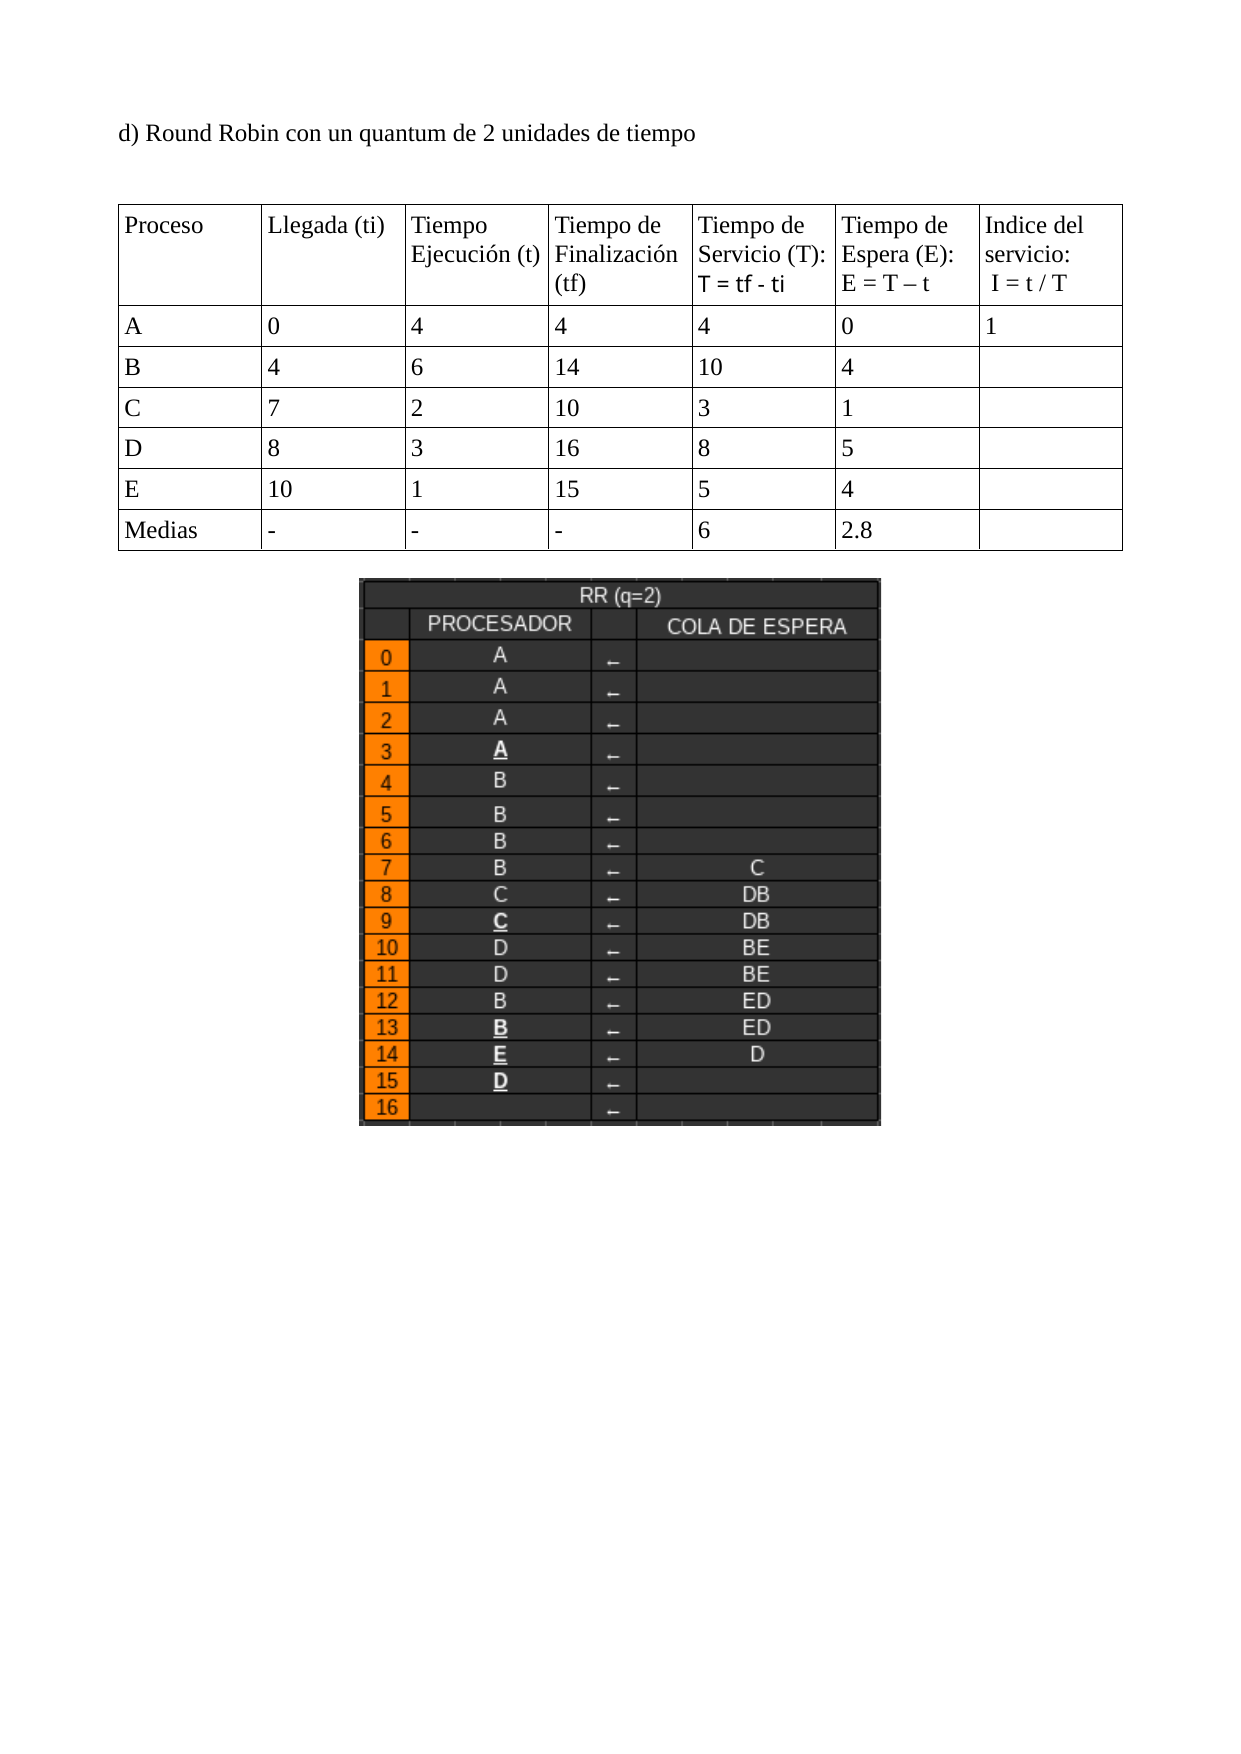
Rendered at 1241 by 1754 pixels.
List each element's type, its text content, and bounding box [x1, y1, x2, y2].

table_cell [980, 388, 1122, 427]
table_cell 2 [406, 388, 548, 427]
table_cell A [119, 306, 261, 346]
table_cell 10 [549, 388, 692, 427]
table_cell - [549, 510, 692, 549]
table_cell D [119, 428, 261, 468]
table_cell 8 [693, 428, 835, 468]
table_cell 1 [836, 388, 979, 427]
table_header Tiempo de Servicio (T): T = tf - ti [693, 205, 835, 305]
table_cell 4 [836, 469, 979, 509]
table_cell 4 [836, 347, 979, 387]
picture [359, 578, 882, 1126]
table_cell 3 [406, 428, 548, 468]
table_cell 4 [406, 306, 548, 346]
table_cell 7 [262, 388, 405, 427]
table_header Proceso [119, 205, 261, 305]
table_cell 10 [262, 469, 405, 509]
table_cell 2.8 [836, 510, 979, 549]
table_cell 10 [693, 347, 835, 387]
table_cell 4 [549, 306, 692, 346]
table_cell [980, 428, 1122, 468]
table_cell 6 [693, 510, 835, 549]
table_cell E [119, 469, 261, 509]
table_cell 5 [836, 428, 979, 468]
table_cell Medias [119, 510, 261, 549]
table_cell - [406, 510, 548, 549]
table_cell 5 [693, 469, 835, 509]
table_cell [980, 469, 1122, 509]
table_cell C [119, 388, 261, 427]
table_cell 3 [693, 388, 835, 427]
table_cell 16 [549, 428, 692, 468]
table_cell [980, 347, 1122, 387]
table_header Tiempo de Espera (E): E = T – t [836, 205, 979, 305]
table_cell 0 [262, 306, 405, 346]
table_cell [980, 510, 1122, 549]
text d) Round Robin con un quantum de 2 unidades de tiempo [118, 118, 1122, 147]
table_header Tiempo Ejecución (t) [406, 205, 548, 305]
table_cell 4 [262, 347, 405, 387]
table_cell 1 [980, 306, 1122, 346]
table_cell 1 [406, 469, 548, 509]
table_header Tiempo de Finalización (tf) [549, 205, 692, 305]
table_cell 0 [836, 306, 979, 346]
table_cell 8 [262, 428, 405, 468]
table_cell B [119, 347, 261, 387]
table_cell 4 [693, 306, 835, 346]
table_cell 15 [549, 469, 692, 509]
table_header Indice del servicio: I = t / T [980, 205, 1122, 305]
table_cell 6 [406, 347, 548, 387]
table_cell - [262, 510, 405, 549]
table_cell 14 [549, 347, 692, 387]
table_header Llegada (ti) [262, 205, 405, 305]
